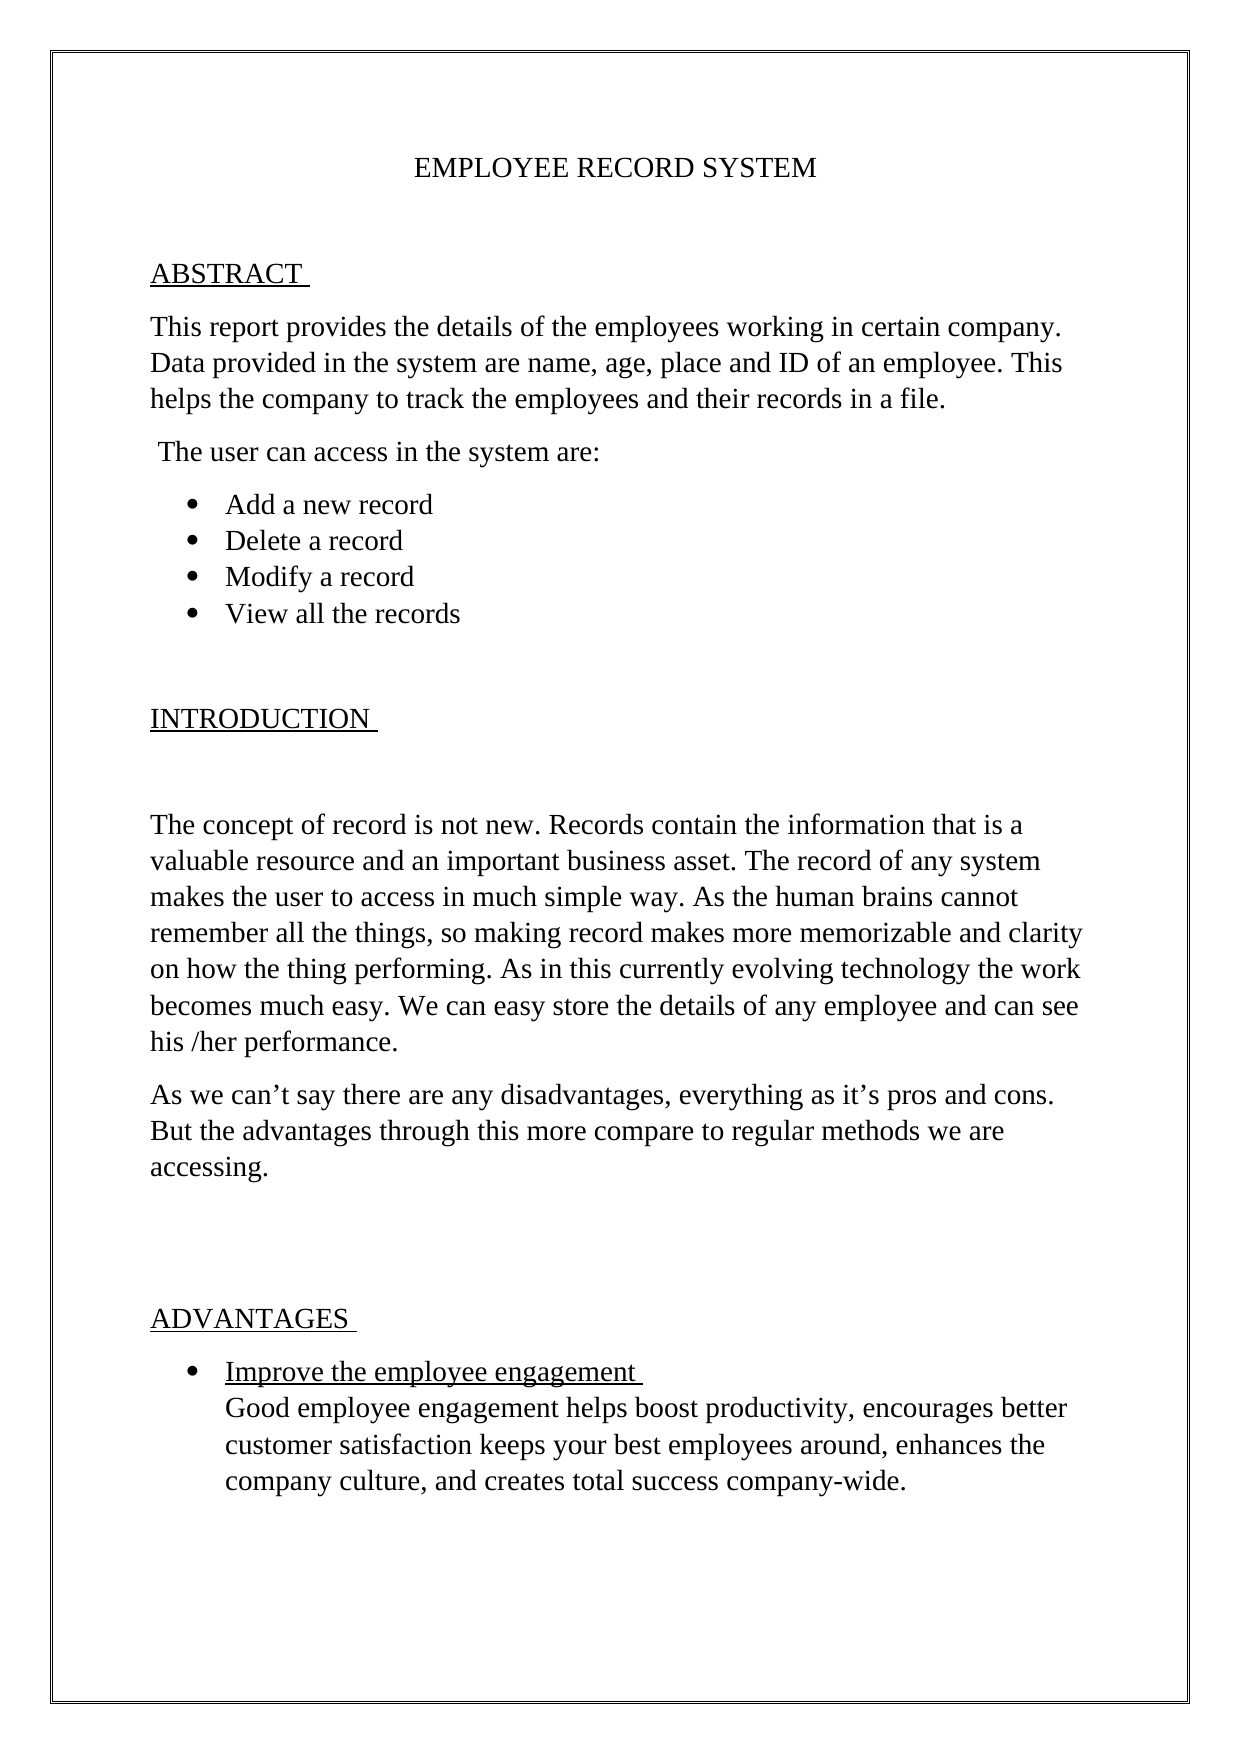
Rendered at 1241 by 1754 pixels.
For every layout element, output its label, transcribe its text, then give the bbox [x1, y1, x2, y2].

list Improve the employee engagement [187, 1354, 1090, 1388]
list Delete a record [187, 523, 1090, 557]
list View all the records [187, 596, 1090, 629]
text The concept of record is not new. Records contain the information that is a valuable resource and an important business asset. The record of any system makes the user to access in much simple way. As the human brains cannot remember all the things, so making record makes more memorizable and clarity on how the thing performing. As in this currently evolving technology the work becomes much easy. We can easy store the details of any employee and can see his /her performance. [150, 807, 1090, 1057]
text As we can’t say there are any disadvantages, everything as it’s pros and cons. But the advantages through this more compare to regular methods we are accessing. [150, 1077, 1090, 1183]
list Modify a record [187, 559, 1090, 593]
list Add a new record [187, 487, 1090, 521]
text EMPLOYEE RECORD SYSTEM [150, 150, 1090, 183]
text INTRODUCTION [150, 701, 1090, 735]
text The user can access in the system are: [150, 434, 1090, 468]
text This report provides the details of the employees working in certain company. Data provided in the system are name, age, place and ID of an employee. This helps the company to track the employees and their records in a file. [150, 309, 1090, 415]
text ABSTRACT [150, 256, 1090, 290]
list Good employee engagement helps boost productivity, encourages better customer satisfaction keeps your best employees around, enhances the company culture, and creates total success company-wide. [225, 1391, 1090, 1496]
text ADVANTAGES [150, 1302, 1090, 1335]
